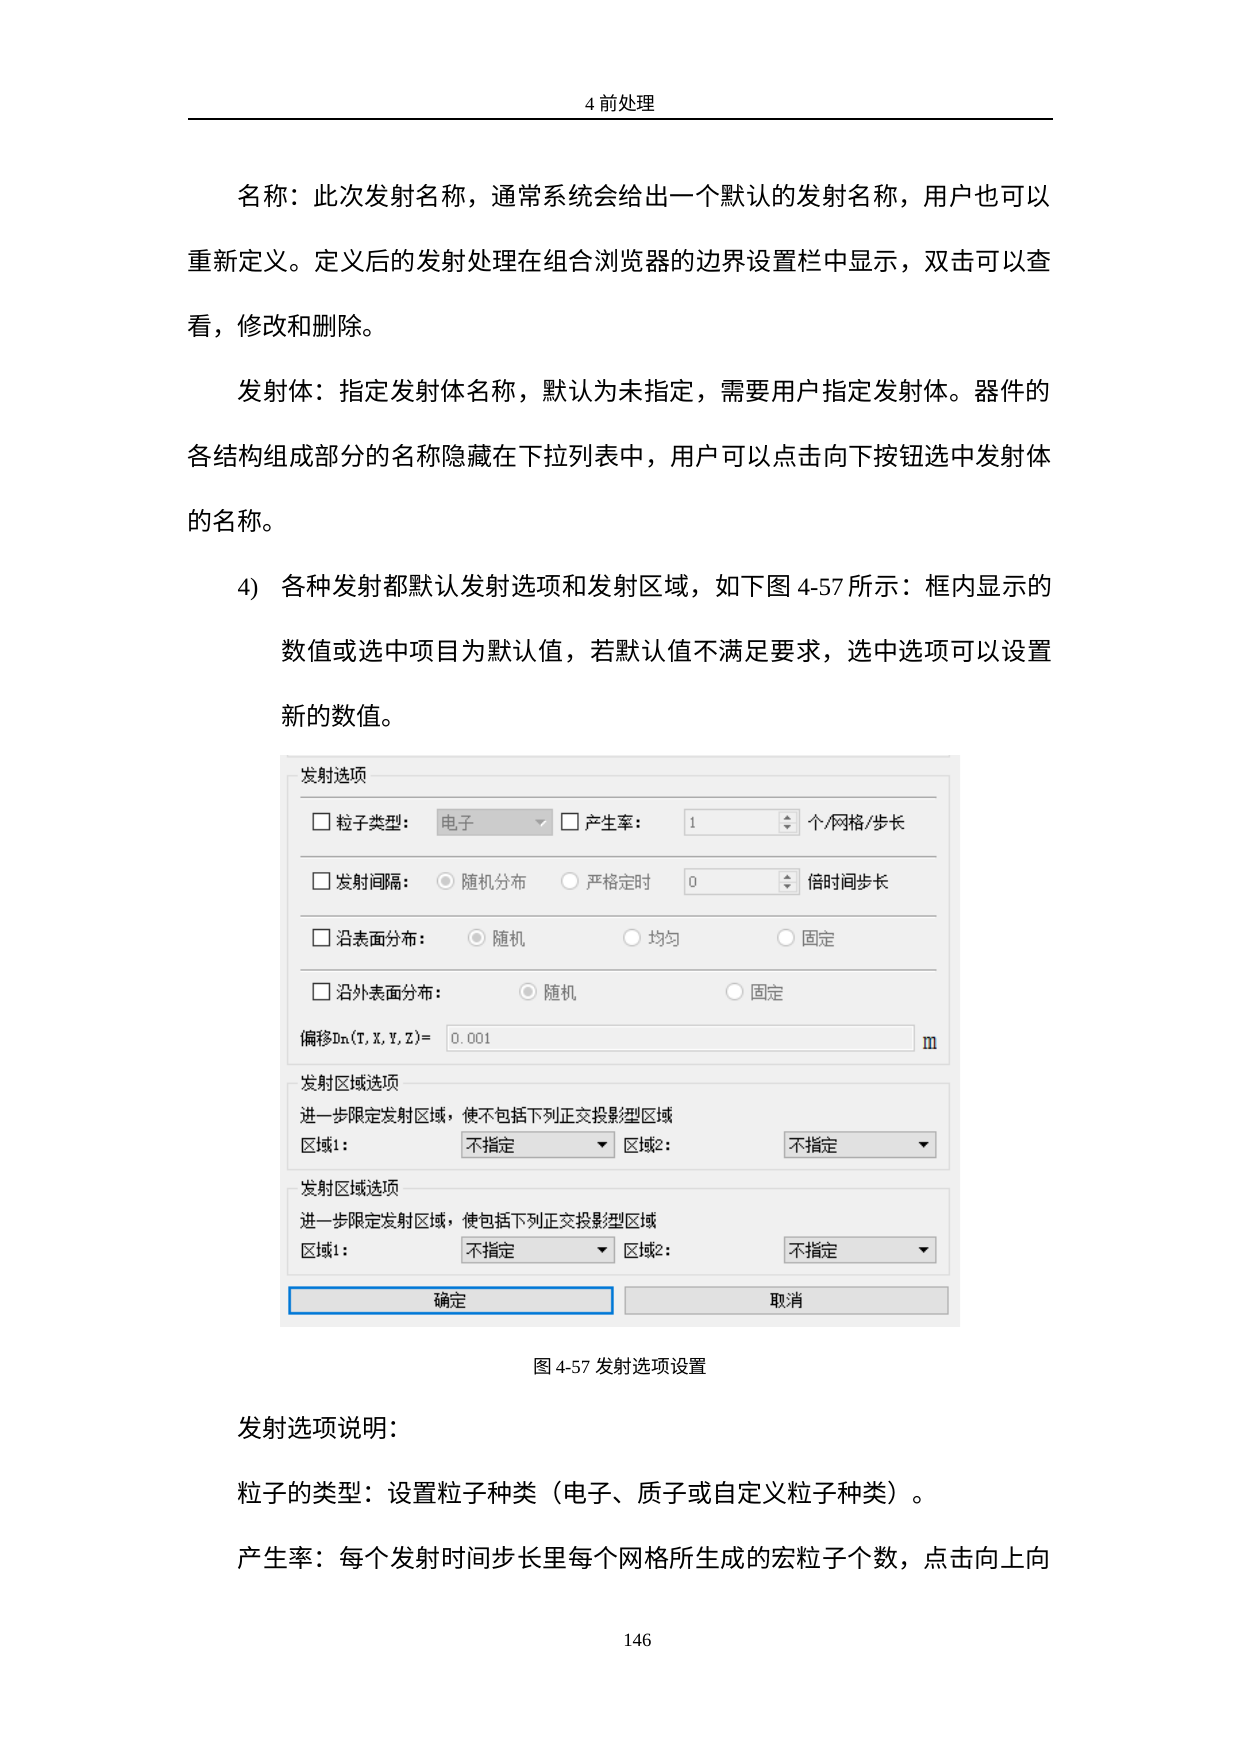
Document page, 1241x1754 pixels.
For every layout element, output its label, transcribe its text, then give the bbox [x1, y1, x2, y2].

picture [280, 755, 961, 1327]
text 发射选项说明： [187, 1394, 1053, 1459]
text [187, 1524, 1053, 1589]
text 名称：此次发射名称，通常系统会给出一个默认的发射名称，用户也可以重新定义。定义后的发射处理在组合浏览器的边界设置栏中显示，双击可以查看，修改和删除。 [187, 162, 1053, 357]
list 各种发射都默认发射选项和发射区域，如下图4-57所示：框内显示的数值或选中项目为默认值，若默认值不满足要求，选中选项可以设置新的数值。 [237, 552, 1053, 747]
text 图4-57 发射选项设置 [187, 1349, 1053, 1381]
text 粒子的类型：设置粒子种类（电子、质子或自定义粒子种类）。 [187, 1459, 1053, 1524]
text 发射体：指定发射体名称，默认为未指定，需要用户指定发射体。器件的各结构组成部分的名称隐藏在下拉列表中，用户可以点击向下按钮选中发射体的名称。 [187, 357, 1053, 552]
